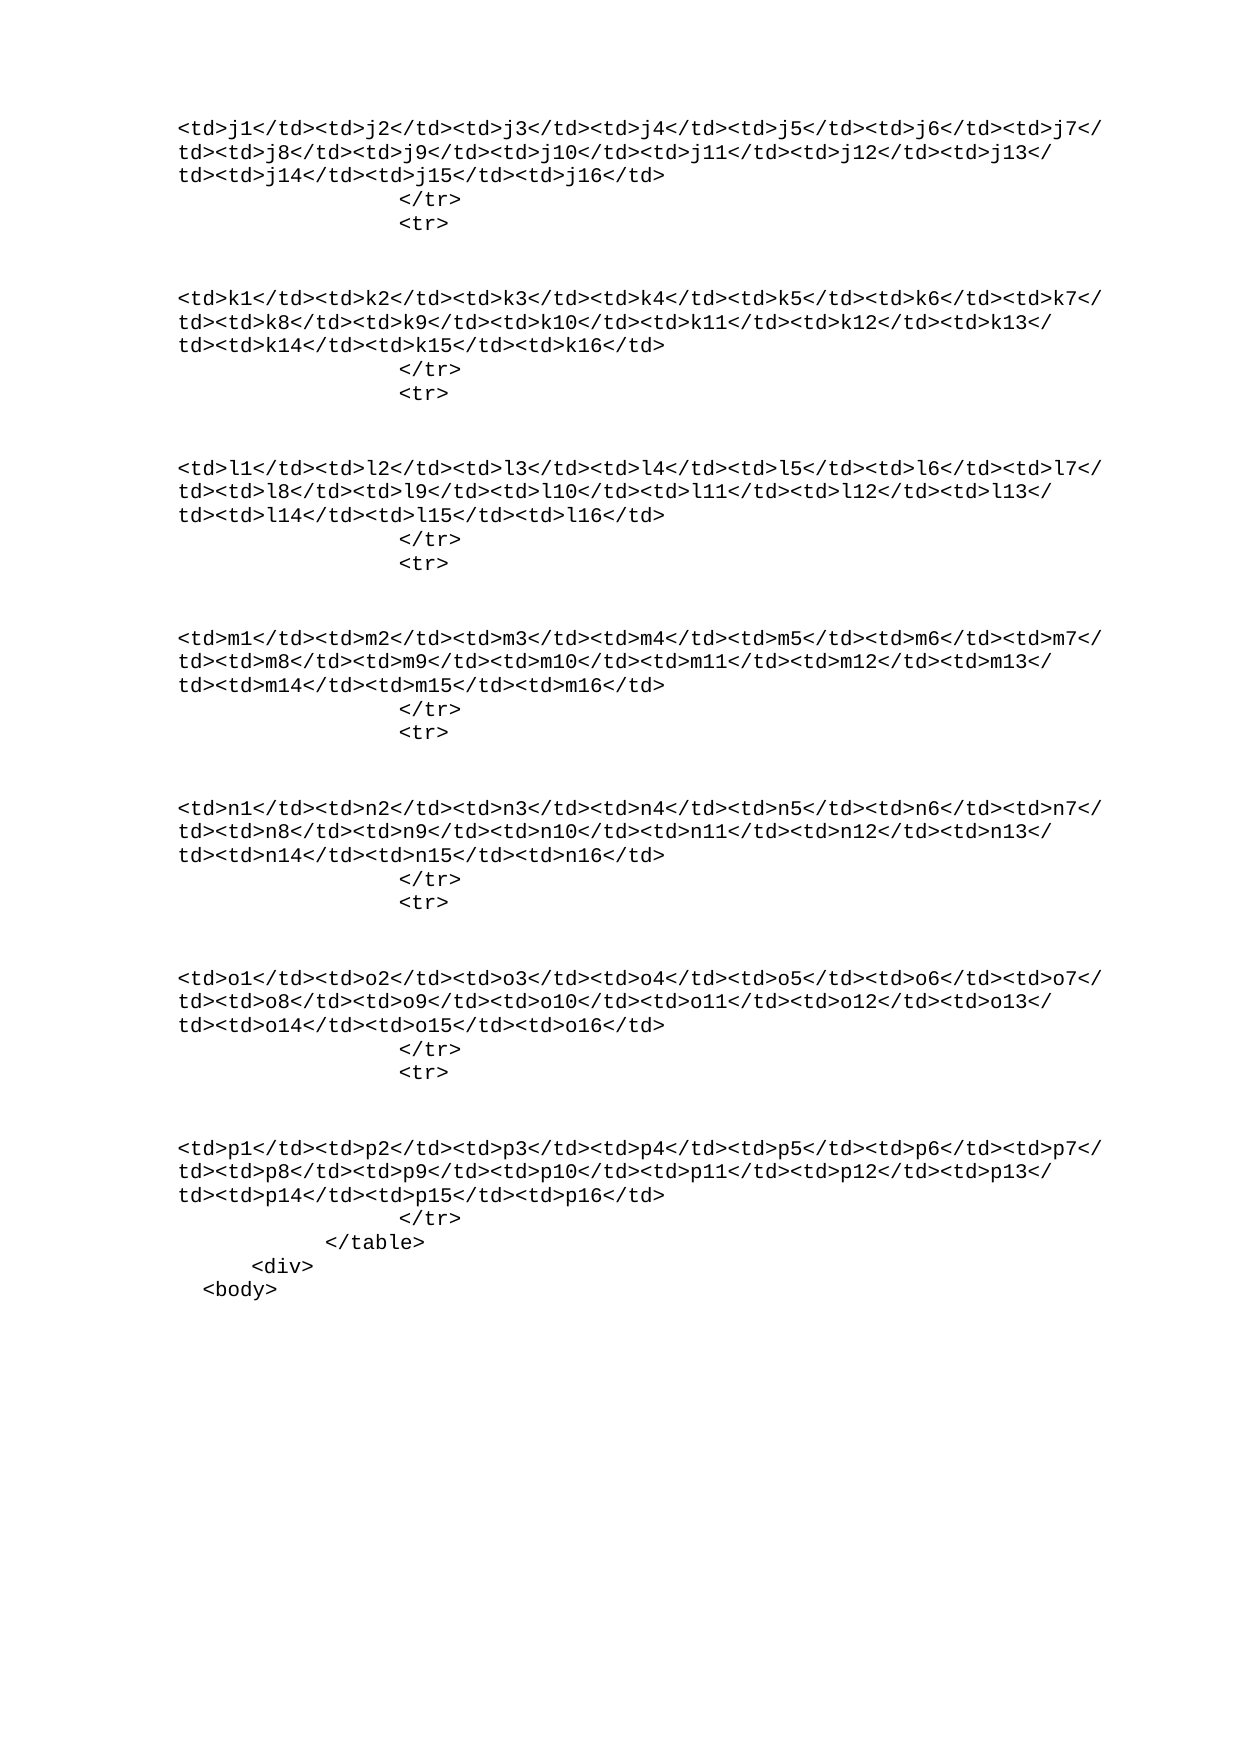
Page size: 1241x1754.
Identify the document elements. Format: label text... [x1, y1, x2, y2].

text <td>k1</td><td>k2</td><td>k3</td><td>k4</td><td>k5</td><td>k6</td><td>k7</td><td>k8</td><td>k9</td><td>k10</td><td>k11</td><td>k12</td><td>k13</td><td>k14</td><td>k15</td><td>k16</td> [177, 236, 1152, 359]
text <td>o1</td><td>o2</td><td>o3</td><td>o4</td><td>o5</td><td>o6</td><td>o7</td><td>o8</td><td>o9</td><td>o10</td><td>o11</td><td>o12</td><td>o13</td><td>o14</td><td>o15</td><td>o16</td> [177, 916, 1152, 1038]
text <td>p1</td><td>p2</td><td>p3</td><td>p4</td><td>p5</td><td>p6</td><td>p7</td><td>p8</td><td>p9</td><td>p10</td><td>p11</td><td>p12</td><td>p13</td><td>p14</td><td>p15</td><td>p16</td> [177, 1086, 1152, 1208]
text </tr> [177, 1208, 1152, 1232]
text </tr> [177, 529, 1152, 552]
text <td>l1</td><td>l2</td><td>l3</td><td>l4</td><td>l5</td><td>l6</td><td>l7</td><td>l8</td><td>l9</td><td>l10</td><td>l11</td><td>l12</td><td>l13</td><td>l14</td><td>l15</td><td>l16</td> [177, 406, 1152, 529]
text <tr> [177, 892, 1152, 916]
text </tr> [177, 189, 1152, 213]
text </tr> [177, 699, 1152, 722]
text <div> [177, 1256, 1152, 1279]
text <tr> [177, 213, 1152, 236]
text </tr> [177, 359, 1152, 383]
text <tr> [177, 552, 1152, 576]
text <tr> [177, 722, 1152, 746]
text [177, 118, 1152, 189]
text </table> [177, 1232, 1152, 1256]
text <tr> [177, 383, 1152, 406]
text <td>m1</td><td>m2</td><td>m3</td><td>m4</td><td>m5</td><td>m6</td><td>m7</td><td>m8</td><td>m9</td><td>m10</td><td>m11</td><td>m12</td><td>m13</td><td>m14</td><td>m15</td><td>m16</td> [177, 576, 1152, 699]
text <td>n1</td><td>n2</td><td>n3</td><td>n4</td><td>n5</td><td>n6</td><td>n7</td><td>n8</td><td>n9</td><td>n10</td><td>n11</td><td>n12</td><td>n13</td><td>n14</td><td>n15</td><td>n16</td> [177, 746, 1152, 869]
text </tr> [177, 1038, 1152, 1062]
text <body> [177, 1279, 1152, 1303]
text <tr> [177, 1062, 1152, 1086]
text </tr> [177, 869, 1152, 892]
